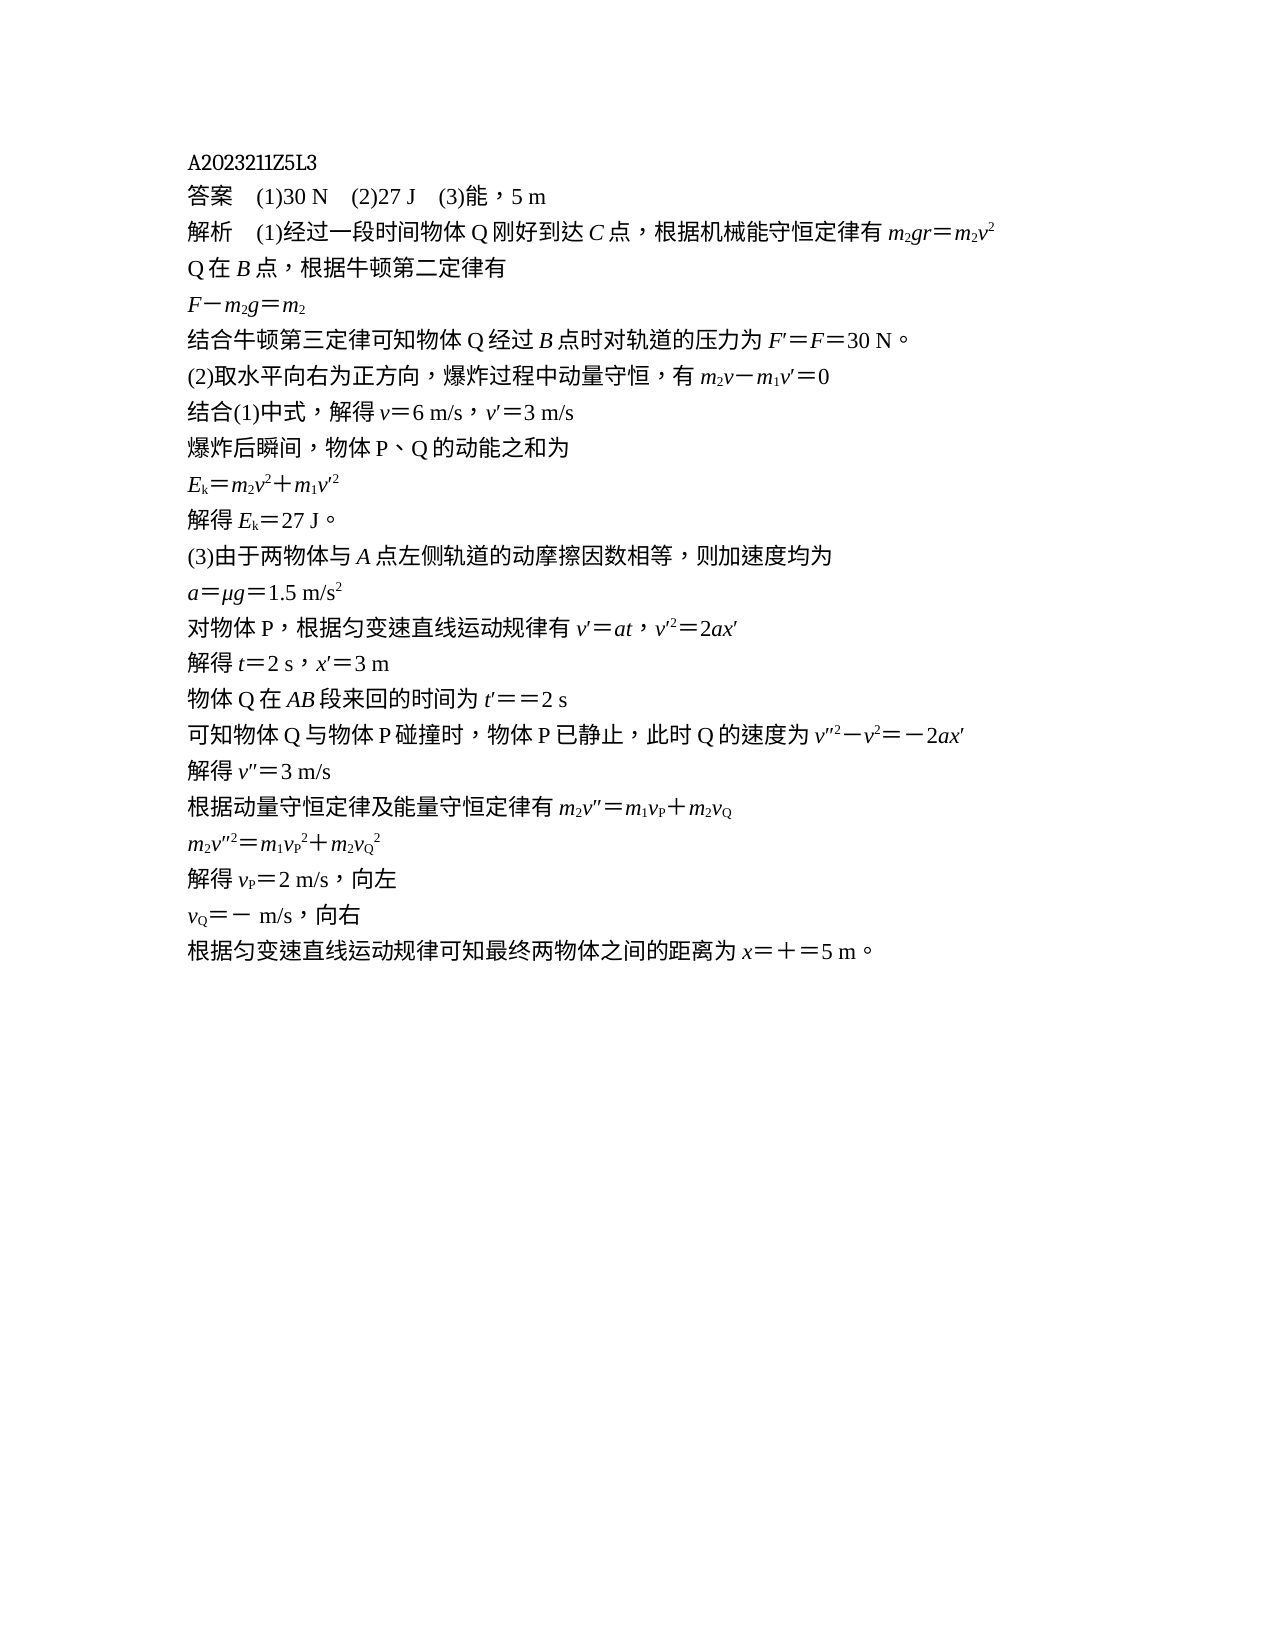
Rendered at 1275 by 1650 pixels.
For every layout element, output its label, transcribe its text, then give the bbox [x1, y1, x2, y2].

text 结合牛顿第三定律可知物体Q经过B点时对轨道的压力为F′＝F＝30 N。 [187, 324, 1087, 355]
text (3)由于两物体与A点左侧轨道的动摩擦因数相等，则加速度均为 [187, 539, 1087, 571]
text 可知物体Q与物体P碰撞时，物体P已静止，此时Q的速度为v″2－v2＝－2ax′ [187, 719, 1087, 751]
text 根据动量守恒定律及能量守恒定律有m2v″＝m1vP＋m2vQ [187, 791, 1087, 822]
text 解得v″＝3 m/s [187, 755, 1087, 786]
text 解析 (1)经过一段时间物体Q刚好到达C点，根据机械能守恒定律有m2gr＝m2v2 [187, 216, 1087, 247]
text a＝μg＝1.5 m/s2 [187, 576, 1087, 607]
text F－m2g＝m2 [187, 288, 1087, 319]
text m2v″2＝m1vP2＋m2vQ2 [187, 827, 1087, 858]
text Q在B点，根据牛顿第二定律有 [187, 252, 1087, 283]
text 对物体P，根据匀变速直线运动规律有v′＝at，v′2＝2ax′ [187, 611, 1087, 643]
text 根据匀变速直线运动规律可知最终两物体之间的距离为x＝＋＝5 m。 [187, 935, 1087, 966]
text 物体Q在AB段来回的时间为t′＝＝2 s [187, 683, 1087, 714]
text (2)取水平向右为正方向，爆炸过程中动量守恒，有m2v－m1v′＝0 [187, 360, 1087, 391]
text 爆炸后瞬间，物体P、Q的动能之和为 [187, 432, 1087, 463]
text 结合(1)中式，解得v＝6 m/s，v′＝3 m/s [187, 396, 1087, 427]
text 解得vP＝2 m/s，向左 [187, 863, 1087, 894]
text 解得t＝2 s，x′＝3 m [187, 647, 1087, 679]
text 解得Ek＝27 J。 [187, 504, 1087, 535]
text vQ＝－ m/s，向右 [187, 899, 1087, 930]
text Ek＝m2v2＋m1v′2 [187, 468, 1087, 499]
text A2023211Z5L3 [187, 150, 1087, 176]
text 答案 (1)30 N (2)27 J (3)能，5 m [187, 180, 1087, 211]
